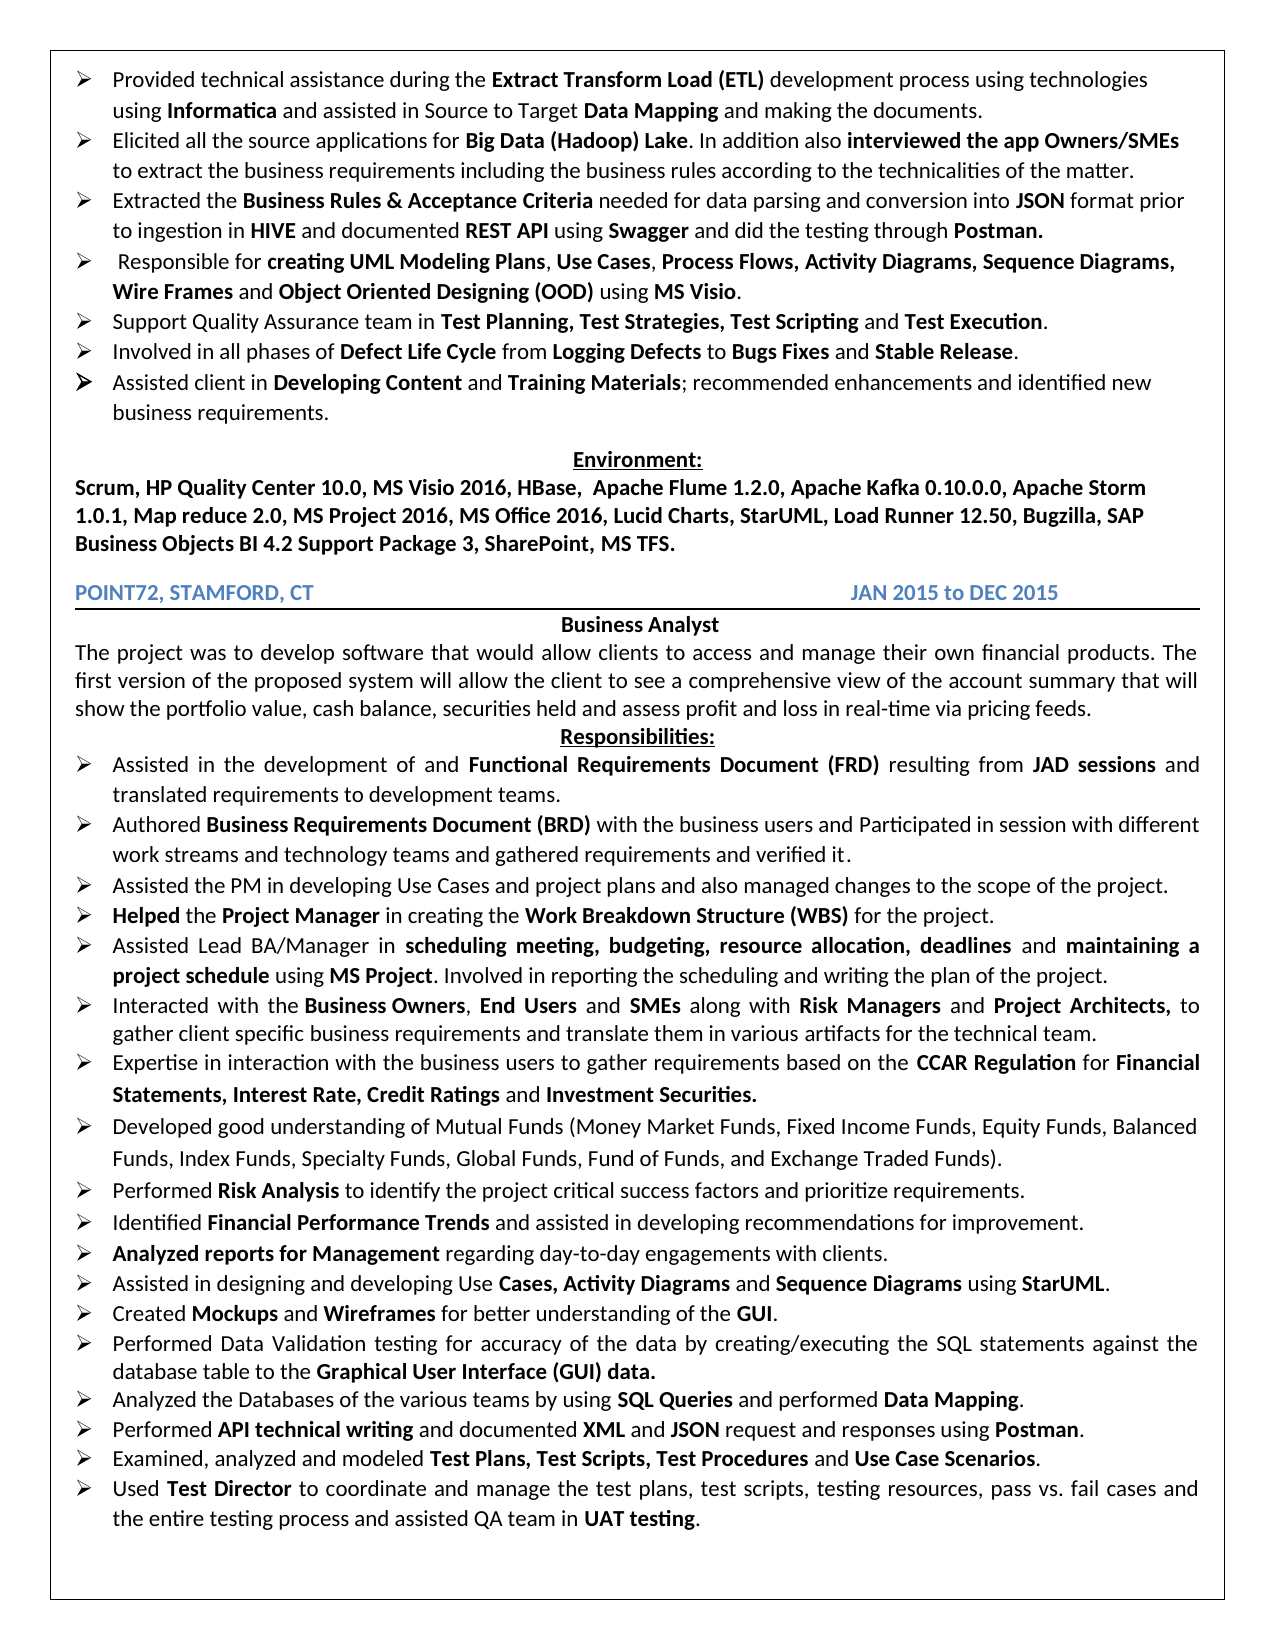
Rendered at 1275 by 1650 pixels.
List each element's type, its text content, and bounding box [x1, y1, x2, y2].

list Responsible for creating UML Modeling Plans, Use Cases, Process Flows, Activity Diagrams, Sequence Diagrams, Wire Frames and Object Oriented Designing (OOD) using MS Visio. [75, 247, 1200, 305]
text Environment: [75, 445, 1200, 473]
list Assisted in the development of and Functional Requirements Document (FRD) resulting from JAD sessions and translated requirements to development teams. [75, 750, 1200, 808]
list Performed Data Validation testing for accuracy of the data by creating/executing the SQL statements against the database table to the Graphical User Interface (GUI) data. [75, 1329, 1200, 1385]
list Developed good understanding of Mutual Funds (Money Market Funds, Fixed Income Funds, Equity Funds, Balanced Funds, Index Funds, Specialty Funds, Global Funds, Fund of Funds, and Exchange Traded Funds). [75, 1112, 1200, 1172]
text Responsibilities: [75, 722, 1200, 750]
list Interacted with the Business Owners, End Users and SMEs along with Risk Managers and Project Architects, to gather client specific business requirements and translate them in various artifacts for the technical team. [75, 992, 1200, 1048]
list Used Test Director to coordinate and manage the test plans, test scripts, testing resources, pass vs. fail cases and the entire testing process and assisted QA team in UAT testing. [75, 1474, 1200, 1532]
subtitle POINT72, STAMFORD, CT JAN 2015 to DEC 2015 [75, 578, 1200, 608]
list Extracted the Business Rules & Acceptance Criteria needed for data parsing and conversion into JSON format prior to ingestion in HIVE and documented REST API using Swagger and did the testing through Postman. [75, 186, 1200, 244]
list Helped the Project Manager in creating the Work Breakdown Structure (WBS) for the project. [75, 901, 1200, 929]
list Provided technical assistance during the Extract Transform Load (ETL) development process using technologies using Informatica and assisted in Source to Target Data Mapping and making the documents. [75, 66, 1200, 124]
text Business Analyst [75, 610, 1200, 638]
list Authored Business Requirements Document (BRD) with the business users and Participated in session with different work streams and technology teams and gathered requirements and verified it. [75, 810, 1200, 868]
list Assisted the PM in developing Use Cases and project plans and also managed changes to the scope of the project. [75, 871, 1200, 899]
list Assisted Lead BA/Manager in scheduling meeting, budgeting, resource allocation, deadlines and maintaining a project schedule using MS Project. Involved in reporting the scheduling and writing the plan of the project. [75, 931, 1200, 989]
list Expertise in interaction with the business users to gather requirements based on the CCAR Regulation for Financial Statements, Interest Rate, Credit Ratings and Investment Securities. [75, 1048, 1200, 1108]
text The project was to develop software that would allow clients to access and manage their own financial products. The first version of the proposed system will allow the client to see a comprehensive view of the account summary that will show the portfolio value, cash balance, securities held and assess profit and loss in real-time via pricing feeds. [75, 638, 1200, 722]
text Scrum, HP Quality Center 10.0, MS Visio 2016, HBase, Apache Flume 1.2.0, Apache Kafka 0.10.0.0, Apache Storm 1.0.1, Map reduce 2.0, MS Project 2016, MS Office 2016, Lucid Charts, StarUML, Load Runner 12.50, Bugzilla, SAP Business Objects BI 4.2 Support Package 3, SharePoint, MS TFS. [75, 473, 1200, 557]
list Performed API technical writing and documented XML and JSON request and responses using Postman. [75, 1416, 1200, 1444]
list Assisted in designing and developing Use Cases, Activity Diagrams and Sequence Diagrams using StarUML. [75, 1269, 1200, 1297]
list Performed Risk Analysis to identify the project critical success factors and prioritize requirements. [75, 1176, 1200, 1204]
list Analyzed reports for Management regarding day-to-day engagements with clients. [75, 1239, 1200, 1267]
list Support Quality Assurance team in Test Planning, Test Strategies, Test Scripting and Test Execution. [75, 307, 1200, 335]
list Examined, analyzed and modeled Test Plans, Test Scripts, Test Procedures and Use Case Scenarios. [75, 1444, 1200, 1472]
list Involved in all phases of Defect Life Cycle from Logging Defects to Bugs Fixes and Stable Release. [75, 337, 1200, 365]
list Elicited all the source applications for Big Data (Hadoop) Lake. In addition also interviewed the app Owners/SMEs to extract the business requirements including the business rules according to the technicalities of the matter. [75, 126, 1200, 184]
list Assisted client in Developing Content and Training Materials; recommended enhancements and identified new business requirements. [75, 368, 1200, 426]
list Created Mockups and Wireframes for better understanding of the GUI. [75, 1299, 1200, 1327]
list Identified Financial Performance Trends and assisted in developing recommendations for improvement. [75, 1208, 1200, 1237]
list Analyzed the Databases of the various teams by using SQL Queries and performed Data Mapping. [75, 1385, 1200, 1413]
